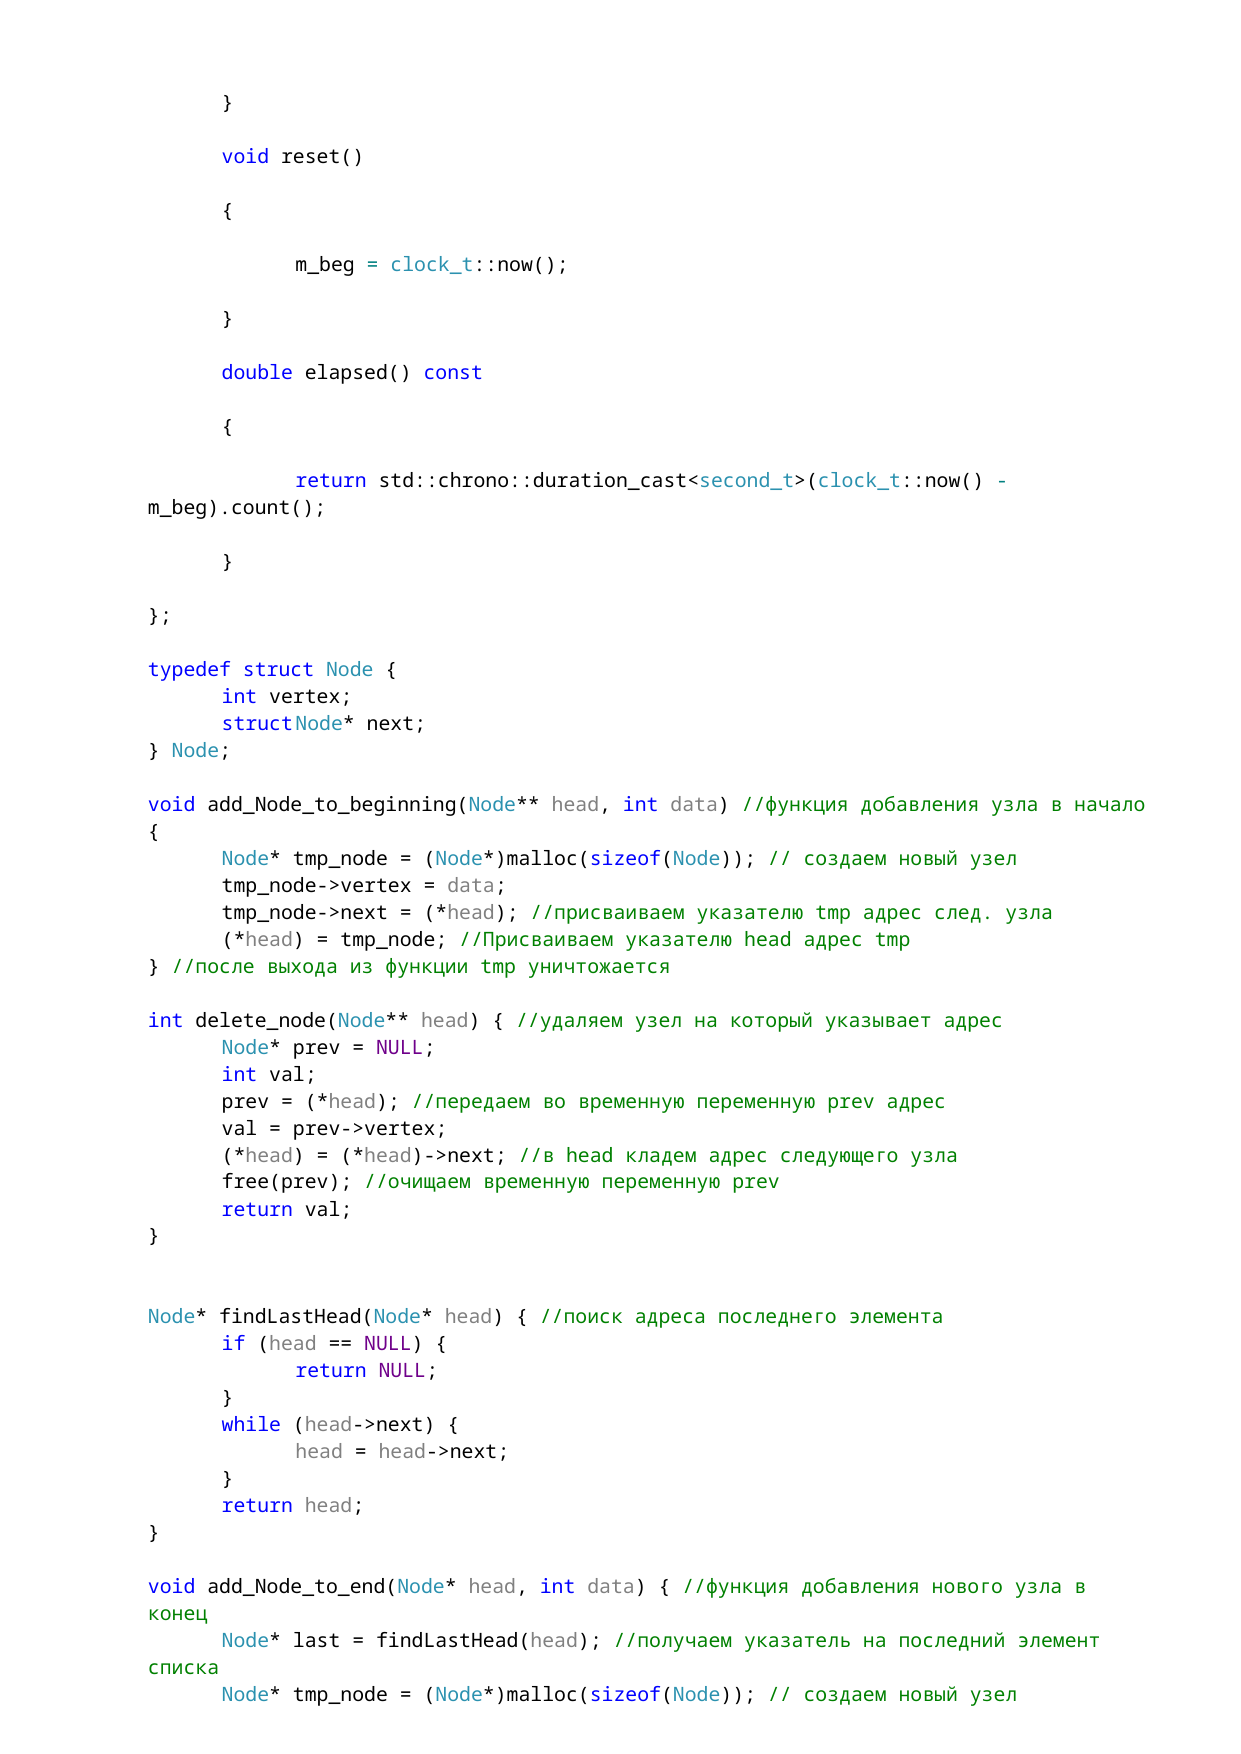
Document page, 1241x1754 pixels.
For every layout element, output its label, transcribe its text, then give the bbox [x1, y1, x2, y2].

text free(prev); //очищаем временную переменную prev [148, 1168, 1152, 1195]
text } Node; [148, 736, 1152, 763]
text } [148, 89, 1152, 116]
text while (head->next) { [148, 1411, 1152, 1438]
text } //после выхода из функции tmp уничтожается [148, 952, 1152, 979]
text struct Node* next; [148, 709, 1152, 736]
text (*head) = (*head)->next; //в head кладем адрес следующего узла [148, 1141, 1152, 1168]
text int val; [148, 1060, 1152, 1087]
text val = prev->vertex; [148, 1114, 1152, 1141]
text Node* last = findLastHead(head); //получаем указатель на последний элемент списка [148, 1626, 1152, 1680]
text return val; [148, 1195, 1152, 1222]
text } [148, 1222, 1152, 1249]
text Node* tmp_node = (Node*)malloc(sizeof(Node)); // создаем новый узел [148, 844, 1152, 871]
text } [148, 547, 1152, 574]
text }; [148, 601, 1152, 628]
text { [148, 197, 1152, 223]
text typedef struct Node { [148, 655, 1152, 682]
text tmp_node->vertex = data; [148, 871, 1152, 898]
text void add_Node_to_end(Node* head, int data) { //функция добавления нового узла в конец [148, 1572, 1152, 1626]
text { [148, 817, 1152, 844]
text void reset() [148, 143, 1152, 169]
text } [148, 1464, 1152, 1492]
text int vertex; [148, 682, 1152, 709]
text return std::chrono::duration_cast<second_t>(clock_t::now() - m_beg).count(); [148, 466, 1152, 520]
text void add_Node_to_beginning(Node** head, int data) //функция добавления узла в начало [148, 790, 1152, 817]
text { [148, 412, 1152, 439]
text return NULL; [148, 1357, 1152, 1384]
text double elapsed() const [148, 358, 1152, 385]
text } [148, 304, 1152, 331]
text Node* tmp_node = (Node*)malloc(sizeof(Node)); // создаем новый узел [148, 1680, 1152, 1707]
text return head; [148, 1492, 1152, 1518]
text prev = (*head); //передаем во временную переменную prev адрес [148, 1087, 1152, 1114]
text } [148, 1384, 1152, 1411]
text } [148, 1518, 1152, 1546]
text if (head == NULL) { [148, 1330, 1152, 1357]
text head = head->next; [148, 1438, 1152, 1464]
text Node* prev = NULL; [148, 1033, 1152, 1060]
text Node* findLastHead(Node* head) { //поиск адреса последнего элемента [148, 1303, 1152, 1330]
text int delete_node(Node** head) { //удаляем узел на который указывает адрес [148, 1006, 1152, 1033]
text (*head) = tmp_node; //Присваиваем указателю head адрес tmp [148, 925, 1152, 952]
text tmp_node->next = (*head); //присваиваем указателю tmp адрес след. узла [148, 898, 1152, 925]
text m_beg = clock_t::now(); [148, 251, 1152, 277]
